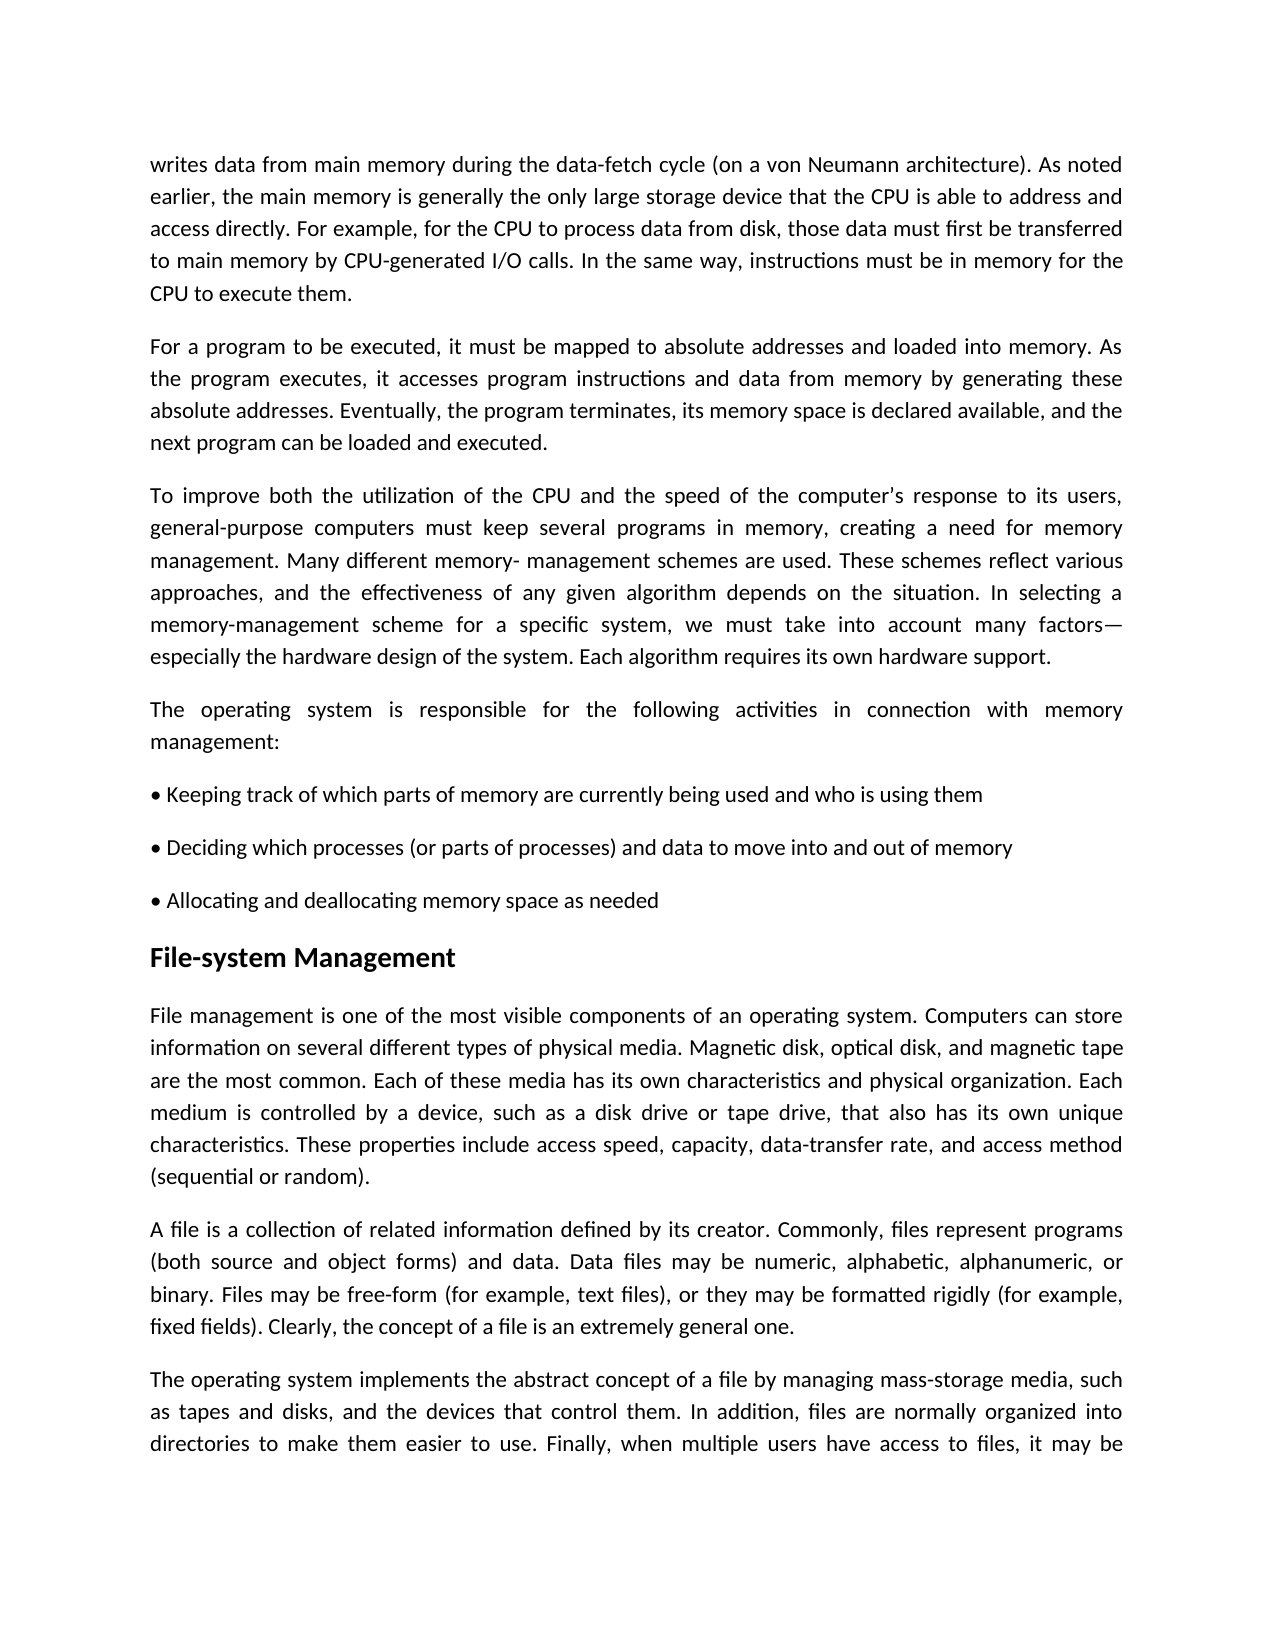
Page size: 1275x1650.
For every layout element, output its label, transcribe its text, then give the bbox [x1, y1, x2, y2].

text File management is one of the most visible components of an operating system. Computers can store information on several different types of physical media. Magnetic disk, optical disk, and magnetic tape are the most common. Each of these media has its own characteristics and physical organization. Each medium is controlled by a device, such as a disk drive or tape drive, that also has its own unique characteristics. These properties include access speed, capacity, data-transfer rate, and access method (sequential or random). [150, 1001, 1125, 1190]
text For a program to be executed, it must be mapped to absolute addresses and loaded into memory. As the program executes, it accesses program instructions and data from memory by generating these absolute addresses. Eventually, the program terminates, its memory space is declared available, and the next program can be loaded and executed. [150, 332, 1125, 456]
text • Deciding which processes (or parts of processes) and data to move into and out of memory [150, 833, 1125, 862]
text A file is a collection of related information defined by its creator. Commonly, files represent programs (both source and object forms) and data. Data files may be numeric, alphabetic, alphanumeric, or binary. Files may be free-form (for example, text files), or they may be formatted rigidly (for example, fixed fields). Clearly, the concept of a file is an extremely general one. [150, 1215, 1125, 1340]
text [150, 150, 1125, 307]
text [150, 1365, 1125, 1457]
text The operating system is responsible for the following activities in connection with memory management: [150, 695, 1125, 756]
text To improve both the utilization of the CPU and the speed of the computer’s response to its users, general-purpose computers must keep several programs in memory, creating a need for memory management. Many different memory- management schemes are used. These schemes reflect various approaches, and the effectiveness of any given algorithm depends on the situation. In selecting a memory-management scheme for a specific system, we must take into account many factors—especially the hardware design of the system. Each algorithm requires its own hardware support. [150, 481, 1125, 670]
text • Keeping track of which parts of memory are currently being used and who is using them [150, 781, 1125, 808]
text File-system Management [150, 939, 1125, 975]
text • Allocating and deallocating memory space as needed [150, 887, 1125, 914]
